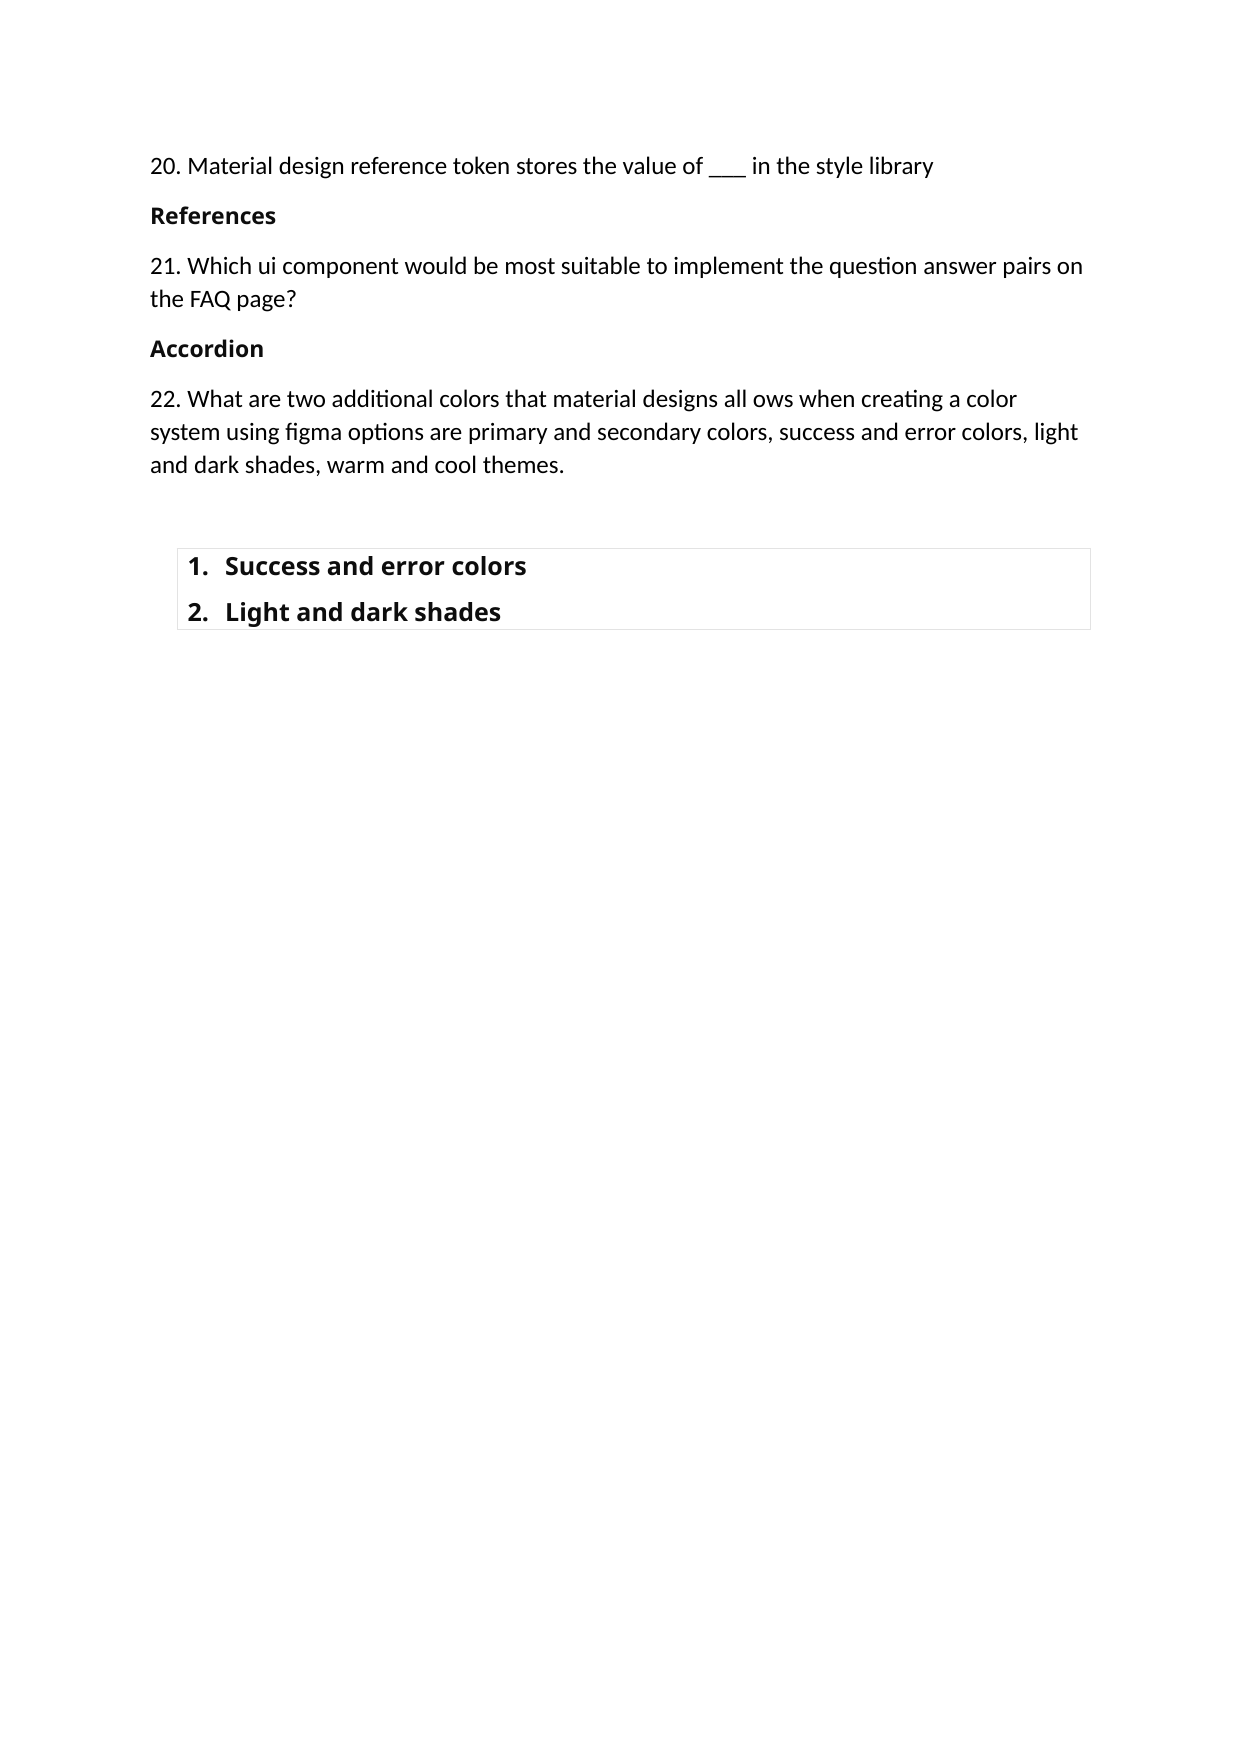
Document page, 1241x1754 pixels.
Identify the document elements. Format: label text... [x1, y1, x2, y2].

list Success and error colors [178, 549, 1090, 582]
list Light and dark shades [178, 594, 1090, 629]
text 21. Which ui component would be most suitable to implement the question answer pairs on the FAQ page? [150, 250, 1090, 313]
text 22. What are two additional colors that material designs all ows when creating a color system using figma options are primary and secondary colors, success and error colors, light and dark shades, warm and cool themes. [150, 383, 1090, 479]
text 20. Material design reference token stores the value of ___ in the style library [150, 150, 1090, 181]
text References [150, 199, 1090, 231]
text Accordion [150, 332, 1090, 364]
